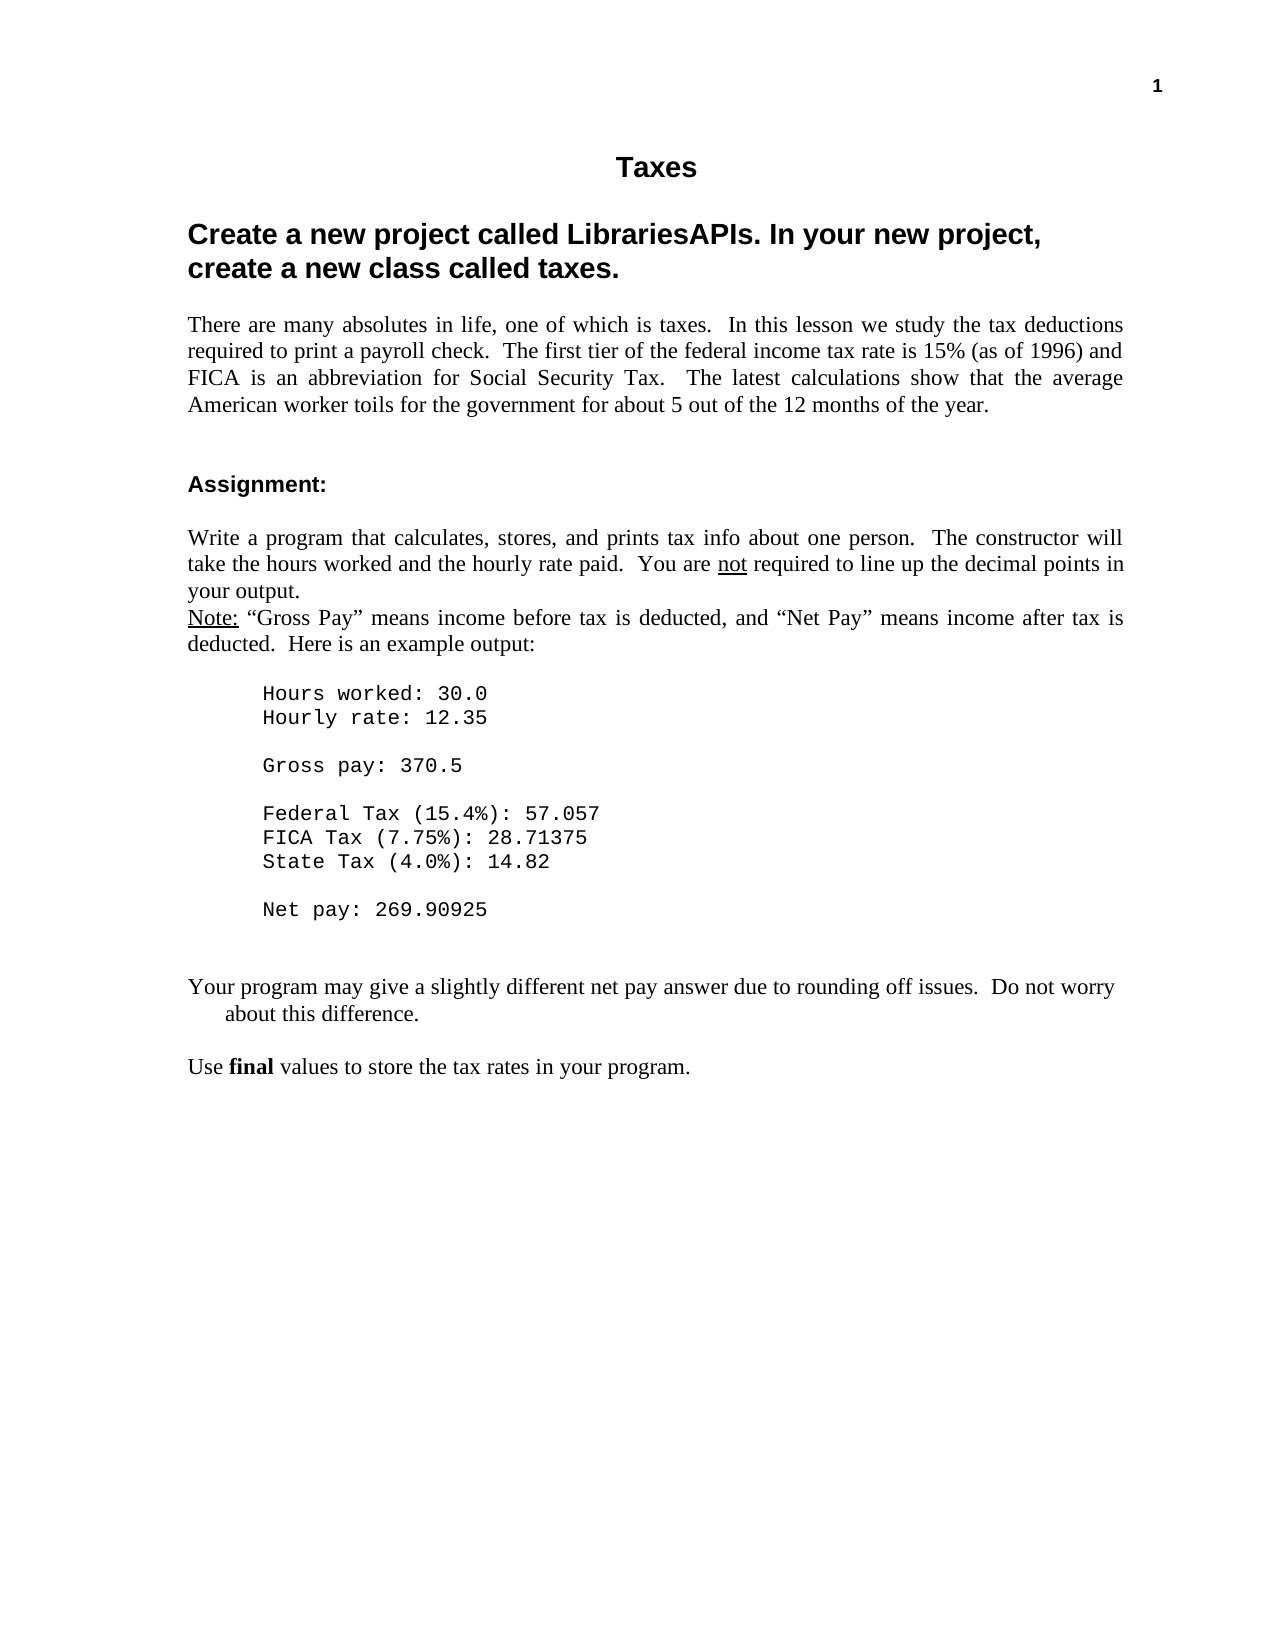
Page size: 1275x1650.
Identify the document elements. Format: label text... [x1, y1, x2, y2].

text Note: “Gross Pay” means income before tax is deducted, and “Net Pay” means income after tax is deducted. Here is an example output: [187, 603, 1125, 657]
text Hours worked: 30.0 [262, 683, 1125, 707]
text FICA Tax (7.75%): 28.71375 [262, 827, 1125, 851]
subtitle taxes [187, 150, 1125, 183]
text Net pay: 269.90925 [262, 899, 1125, 923]
text Federal Tax (15.4%): 57.057 [262, 803, 1125, 827]
text Gross pay: 370.5 [262, 755, 1125, 779]
text Write a program that calculates, stores, and prints tax info about one person. The constructor will take the hours worked and the hourly rate paid. You are not required to line up the decimal points in your output. [187, 524, 1125, 603]
text Hourly rate: 12.35 [262, 707, 1125, 731]
text There are many absolutes in life, one of which is taxes. In this lesson we study the tax deductions required to print a payroll check. The first tier of the federal income tax rate is 15% (as of 1996) and FICA is an abbreviation for Social Security Tax. The latest calculations show that the average American worker toils for the government for about 5 out of the 12 months of the year. [187, 311, 1125, 417]
text Assignment: [187, 470, 1125, 497]
text Use final values to store the tax rates in your program. [187, 1053, 1125, 1079]
text State Tax (4.0%): 14.82 [262, 851, 1125, 875]
subtitle Create a new project called LibrariesAPIs. In your new project, create a new class called taxes. [187, 217, 1125, 284]
text Your program may give a slightly different net pay answer due to rounding off issues. Do not worry about this difference. [187, 973, 1125, 1026]
